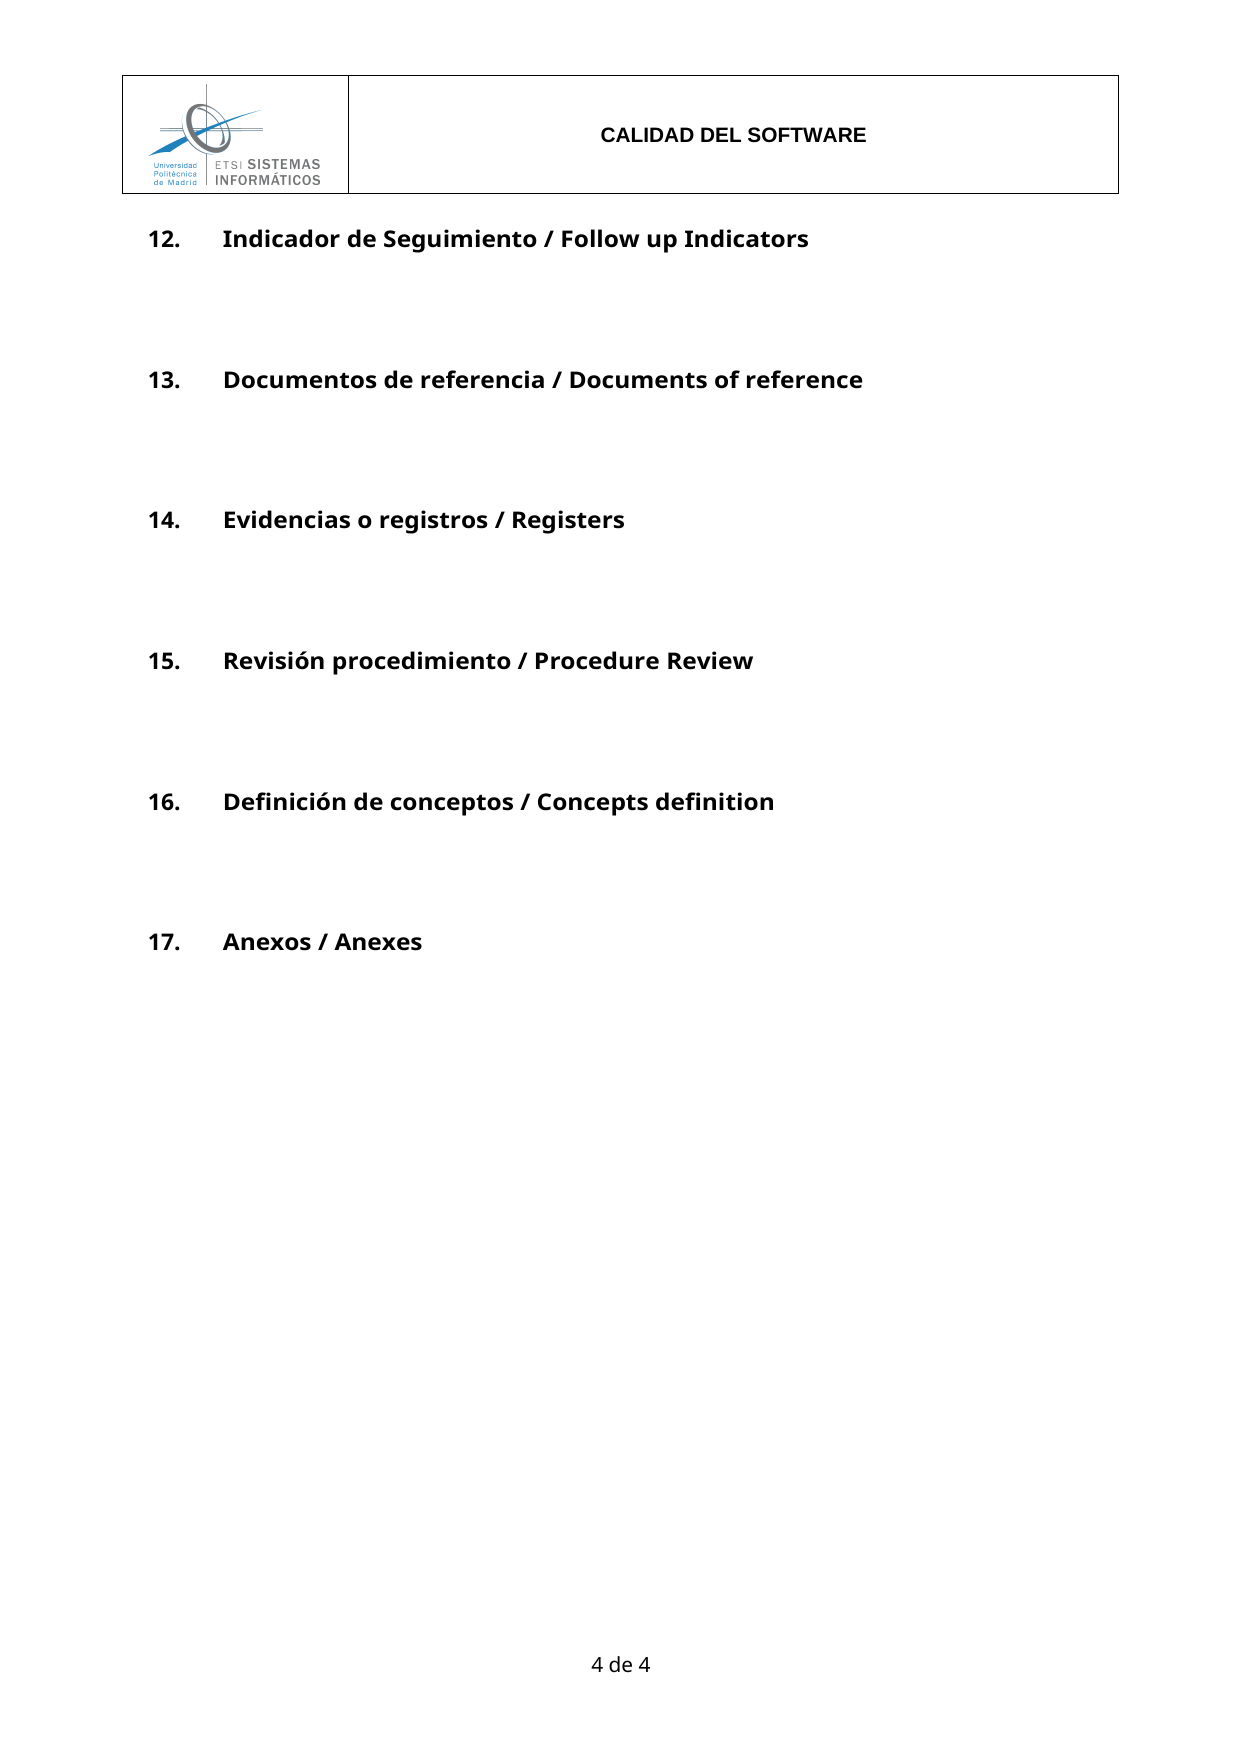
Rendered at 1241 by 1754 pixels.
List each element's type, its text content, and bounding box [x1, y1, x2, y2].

picture [145, 79, 325, 190]
list Anexos / Anexes [148, 926, 1093, 957]
list Evidencias o registros / Registers [148, 504, 1093, 535]
list Revisión procedimiento / Procedure Review [148, 645, 1093, 676]
list Documentos de referencia / Documents of reference [148, 363, 1093, 395]
list Definición de conceptos / Concepts definition [148, 785, 1093, 817]
list Indicador de Seguimiento / Follow up Indicators [148, 223, 1093, 254]
